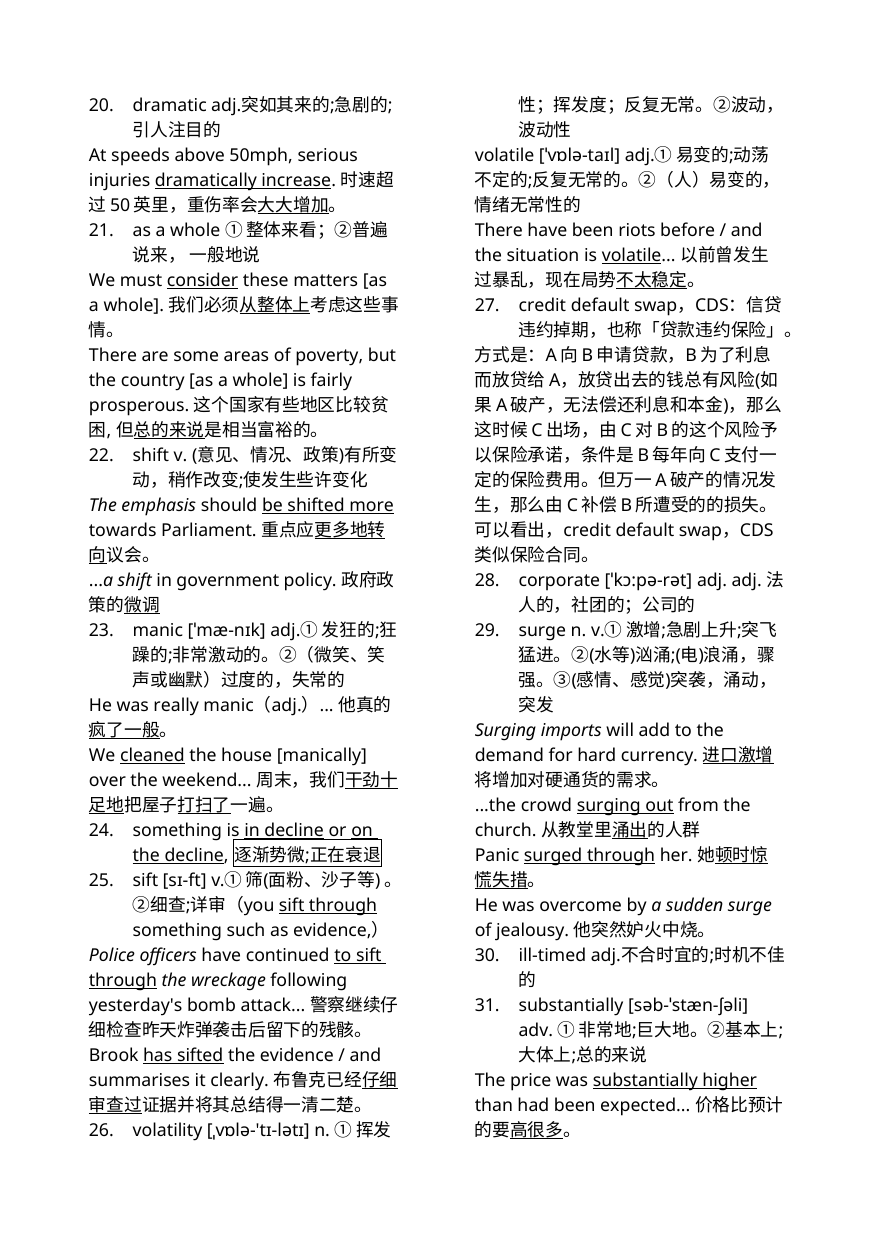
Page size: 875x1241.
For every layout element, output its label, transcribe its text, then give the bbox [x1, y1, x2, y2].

list manic [ˈmæ-nɪk] adj.①发狂的;狂躁的;非常激动的。②（微笑、笑声或幽默）过度的，失常的 [89, 616, 399, 691]
list shift v. (意见、情况、政策)有所变动，稍作改变;使发生些许变化 [89, 441, 399, 491]
list corporate [ˈkɔ:pə-rət] adj. adj. 法人的，社团的；公司的 [474, 566, 785, 616]
text We cleaned the house [manically] over the weekend... 周末，我们干劲十足地把屋子打扫了一遍。 [89, 741, 399, 816]
list volatility [ˌvɒlə-'tɪ-lətɪ] n. ①挥发性；挥发度；反复无常。②波动，波动性 [474, 91, 785, 141]
text There are some areas of poverty, but the country [as a whole] is fairly prosperous. 这个国家有些地区比较贫困, 但总的来说是相当富裕的。 [89, 341, 399, 441]
list credit default swap，CDS：信贷违约掉期，也称「贷款违约保险」。 [474, 291, 785, 341]
text He was really manic（adj.）... 他真的疯了一般。 [89, 691, 399, 741]
list substantially [səb-ˈstæn-ʃəli] adv. ①非常地;巨大地。②基本上;大体上;总的来说 [474, 991, 785, 1066]
text Police officers have continued to sift through the wreckage following yesterday's bomb attack... 警察继续仔细检查昨天炸弹袭击后留下的残骸。 [89, 941, 399, 1041]
text ...the crowd surging out from the church. 从教堂里涌出的人群 [474, 791, 785, 841]
list something is in decline or on the decline, 逐渐势微;正在衰退 [89, 816, 399, 866]
text At speeds above 50mph, serious injuries dramatically increase. 时速超过50英里，重伤率会大大增加。 [89, 141, 399, 216]
text The price was substantially higher than had been expected... 价格比预计的要高很多。 [474, 1066, 785, 1141]
text Surging imports will add to the demand for hard currency. 进口激增将增加对硬通货的需求。 [474, 716, 785, 791]
list dramatic adj.突如其来的;急剧的;引人注目的 [89, 91, 399, 141]
text He was overcome by a sudden surge of jealousy. 他突然妒火中烧。 [474, 891, 785, 941]
list sift [sɪ-ft] v.①筛(面粉、沙子等) 。②细查;详审（you sift through something such as evidence,） [89, 866, 399, 941]
text We must consider these matters [as a whole]. 我们必须从整体上考虑这些事情。 [89, 266, 399, 341]
text 方式是：A向B申请贷款，B为了利息而放贷给A，放贷出去的钱总有风险(如果A破产，无法偿还利息和本金)，那么这时候C出场，由C对B的这个风险予以保险承诺，条件是B每年向C支付一定的保险费用。但万一A破产的情况发生，那么由C补偿B所遭受的的损失。 [474, 341, 785, 516]
list ill-timed adj.不合时宜的;时机不佳的 [474, 941, 785, 991]
text 可以看出，credit default swap，CDS类似保险合同。 [474, 516, 785, 566]
list volatility [ˌvɒlə-'tɪ-lətɪ] n. ①挥发性；挥发度；反复无常。②波动，波动性 [89, 1116, 399, 1141]
text ...a shift in government policy. 政府政策的微调 [89, 566, 399, 616]
text volatile [ˈvɒlə-taɪl] adj.①易变的;动荡不定的;反复无常的。②（人）易变的，情绪无常性的 [474, 141, 785, 216]
text Brook has sifted the evidence / and summarises it clearly. 布鲁克已经仔细审查过证据并将其总结得一清二楚。 [89, 1041, 399, 1116]
list surge n. v.①激增;急剧上升;突飞猛进。②(水等)汹涌;(电)浪涌，骤强。③(感情、感觉)突袭，涌动，突发 [474, 616, 785, 716]
list as a whole ①整体来看；②普遍说来， 一般地说 [89, 216, 399, 266]
text The emphasis should be shifted more towards Parliament. 重点应更多地转向议会。 [89, 491, 399, 566]
text Panic surged through her. 她顿时惊慌失措。 [474, 841, 785, 891]
text There have been riots before / and the situation is volatile... 以前曾发生过暴乱，现在局势不太稳定。 [474, 216, 785, 291]
